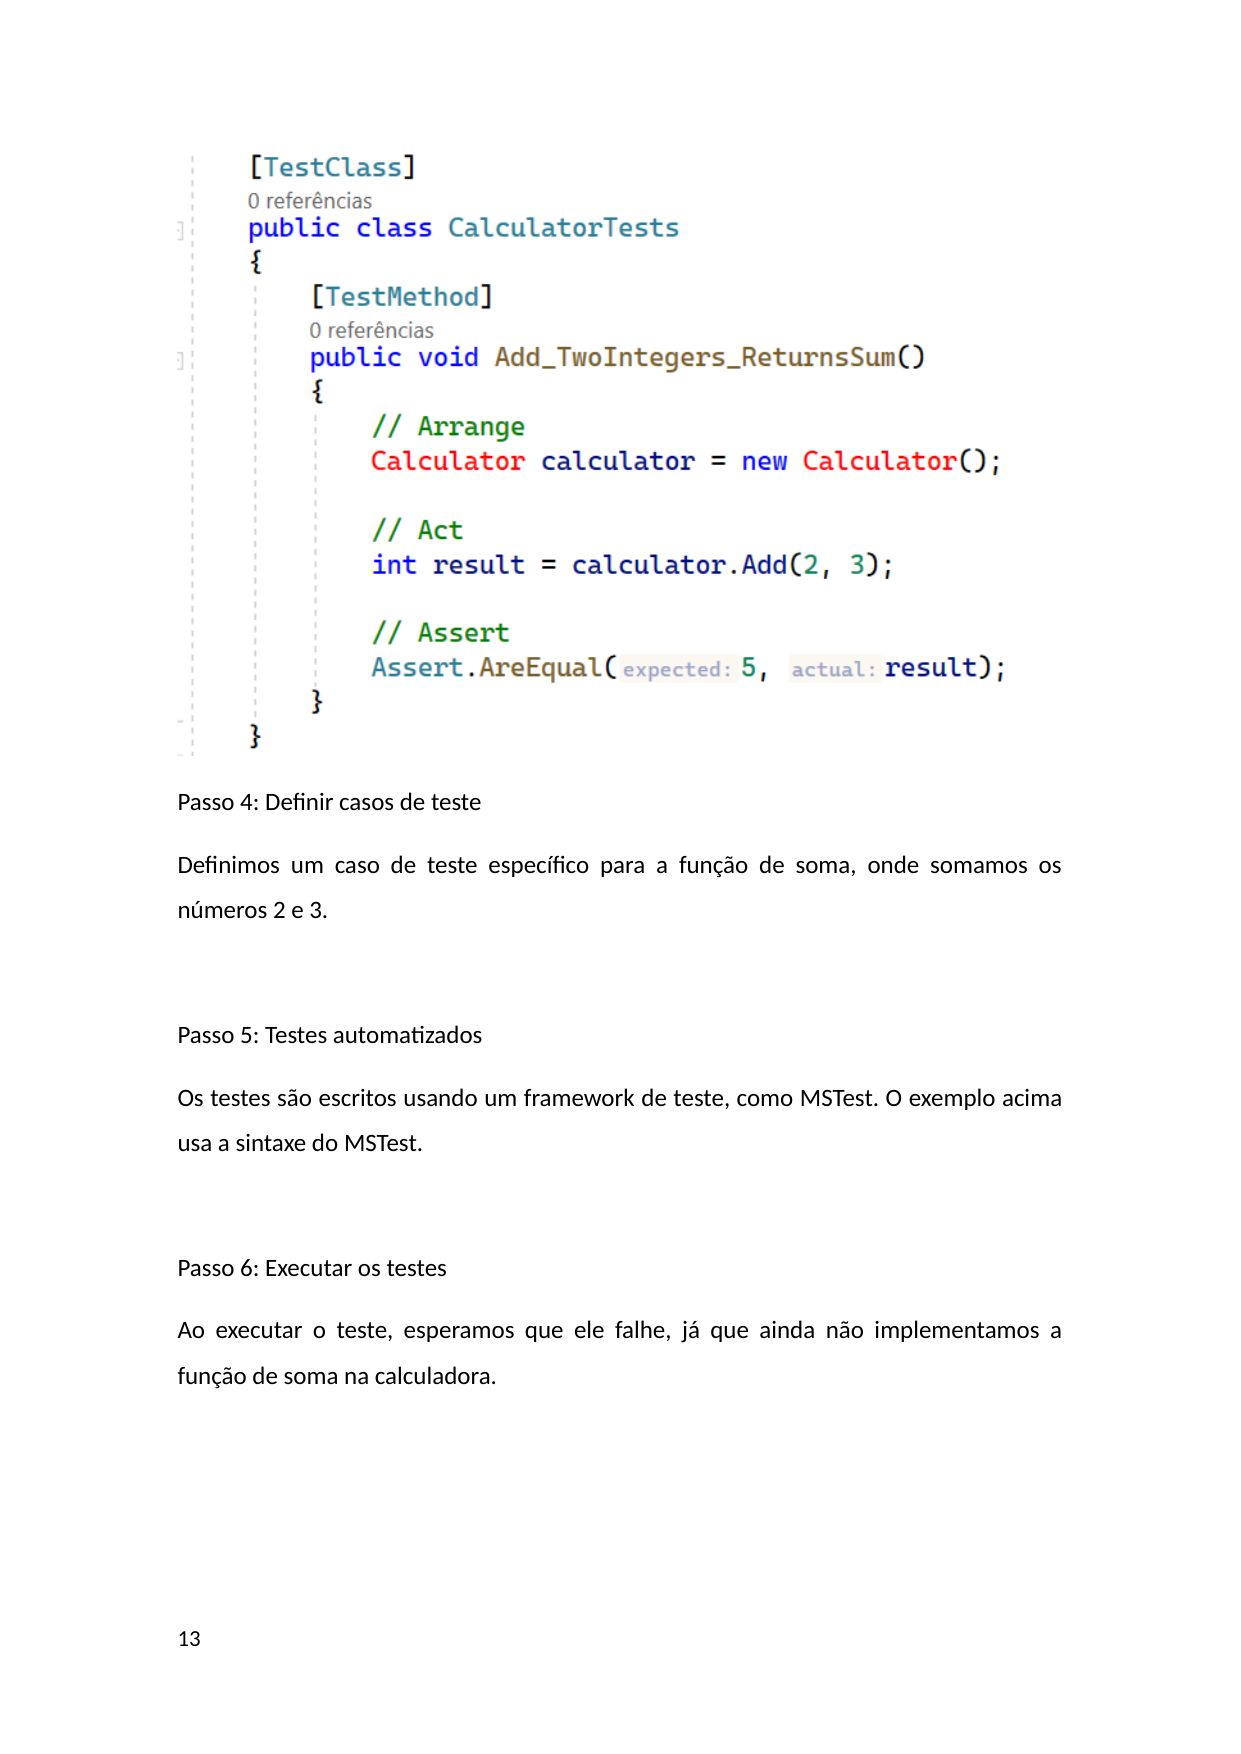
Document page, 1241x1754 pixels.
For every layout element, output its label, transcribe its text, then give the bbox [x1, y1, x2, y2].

picture [177, 147, 1063, 756]
text Passo 4: Definir casos de teste [177, 786, 1063, 817]
text Passo 6: Executar os testes [177, 1252, 1063, 1283]
text Ao executar o teste, esperamos que ele falhe, já que ainda não implementamos a função de soma na calculadora. [177, 1314, 1063, 1391]
text Passo 5: Testes automatizados [177, 1019, 1063, 1050]
text Os testes são escritos usando um framework de teste, como MSTest. O exemplo acima usa a sintaxe do MSTest. [177, 1082, 1063, 1158]
text Definimos um caso de teste específico para a função de soma, onde somamos os números 2 e 3. [177, 849, 1063, 925]
